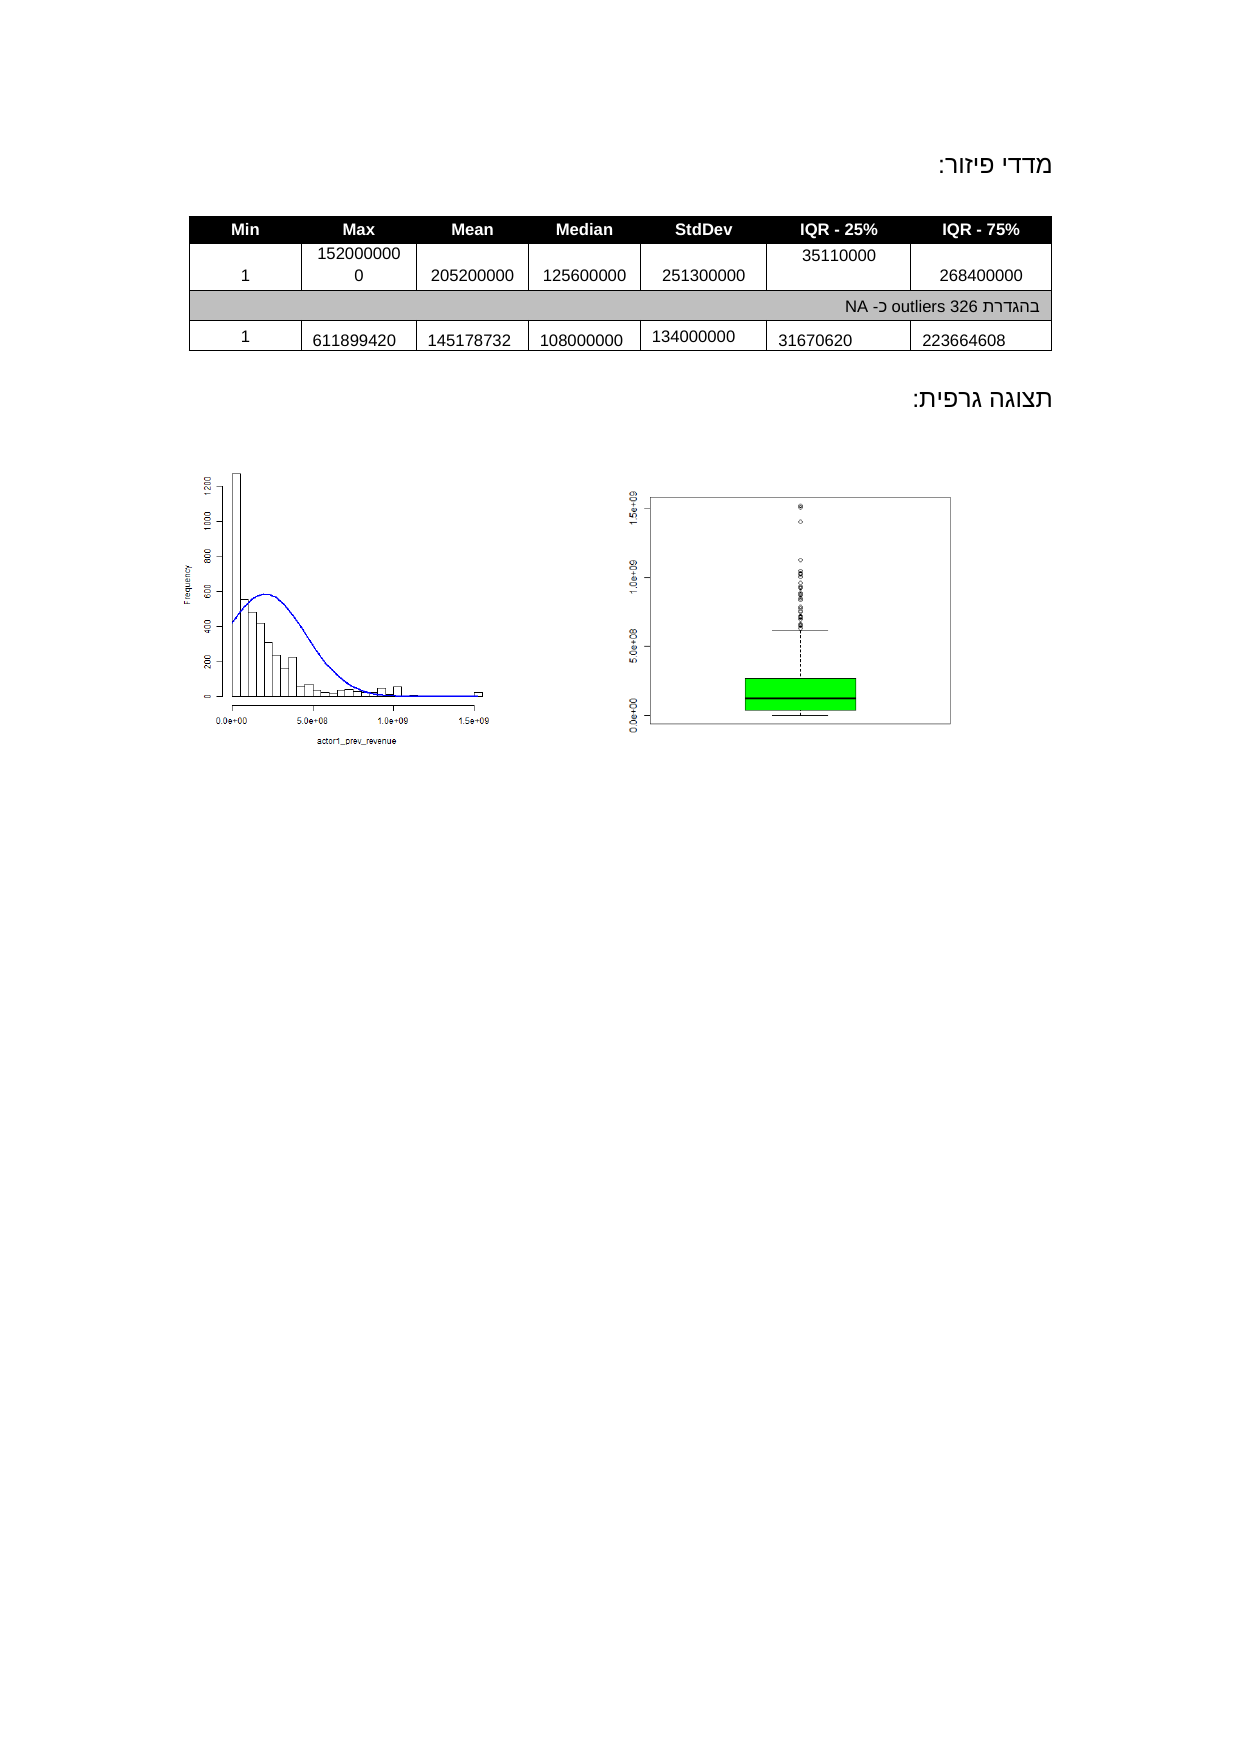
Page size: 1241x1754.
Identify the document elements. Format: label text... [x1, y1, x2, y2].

table_header IQR - 25% [767, 217, 910, 243]
table_cell 223664608 [911, 321, 1051, 350]
text תצוגה גרפית: [187, 384, 1053, 413]
table_header Median [529, 217, 640, 243]
table_cell 251300000 [641, 244, 766, 289]
picture [181, 425, 510, 753]
table_cell 1 [190, 321, 301, 350]
table_header StdDev [641, 217, 766, 243]
table_header Mean [417, 217, 528, 243]
picture [603, 451, 972, 779]
table_header Min [190, 217, 301, 243]
table_header Max [302, 217, 416, 243]
table_cell 611899420 [302, 321, 416, 350]
table_cell 1520000000 [302, 244, 416, 289]
table_cell 31670620 [767, 321, 910, 350]
table_cell 1 [190, 244, 301, 289]
table_cell 134000000 [641, 321, 766, 350]
table_cell 268400000 [911, 244, 1051, 289]
table_header IQR - 75% [911, 217, 1051, 243]
text מדדי פיזור: [187, 150, 1053, 179]
table_cell 145178732 [417, 321, 528, 350]
table_cell 125600000 [529, 244, 640, 289]
table_cell 108000000 [529, 321, 640, 350]
table_cell 205200000 [417, 244, 528, 289]
table_cell 35110000 [767, 244, 910, 289]
table_cell בהגדרת 326 outliers כ- NA [190, 291, 1051, 320]
